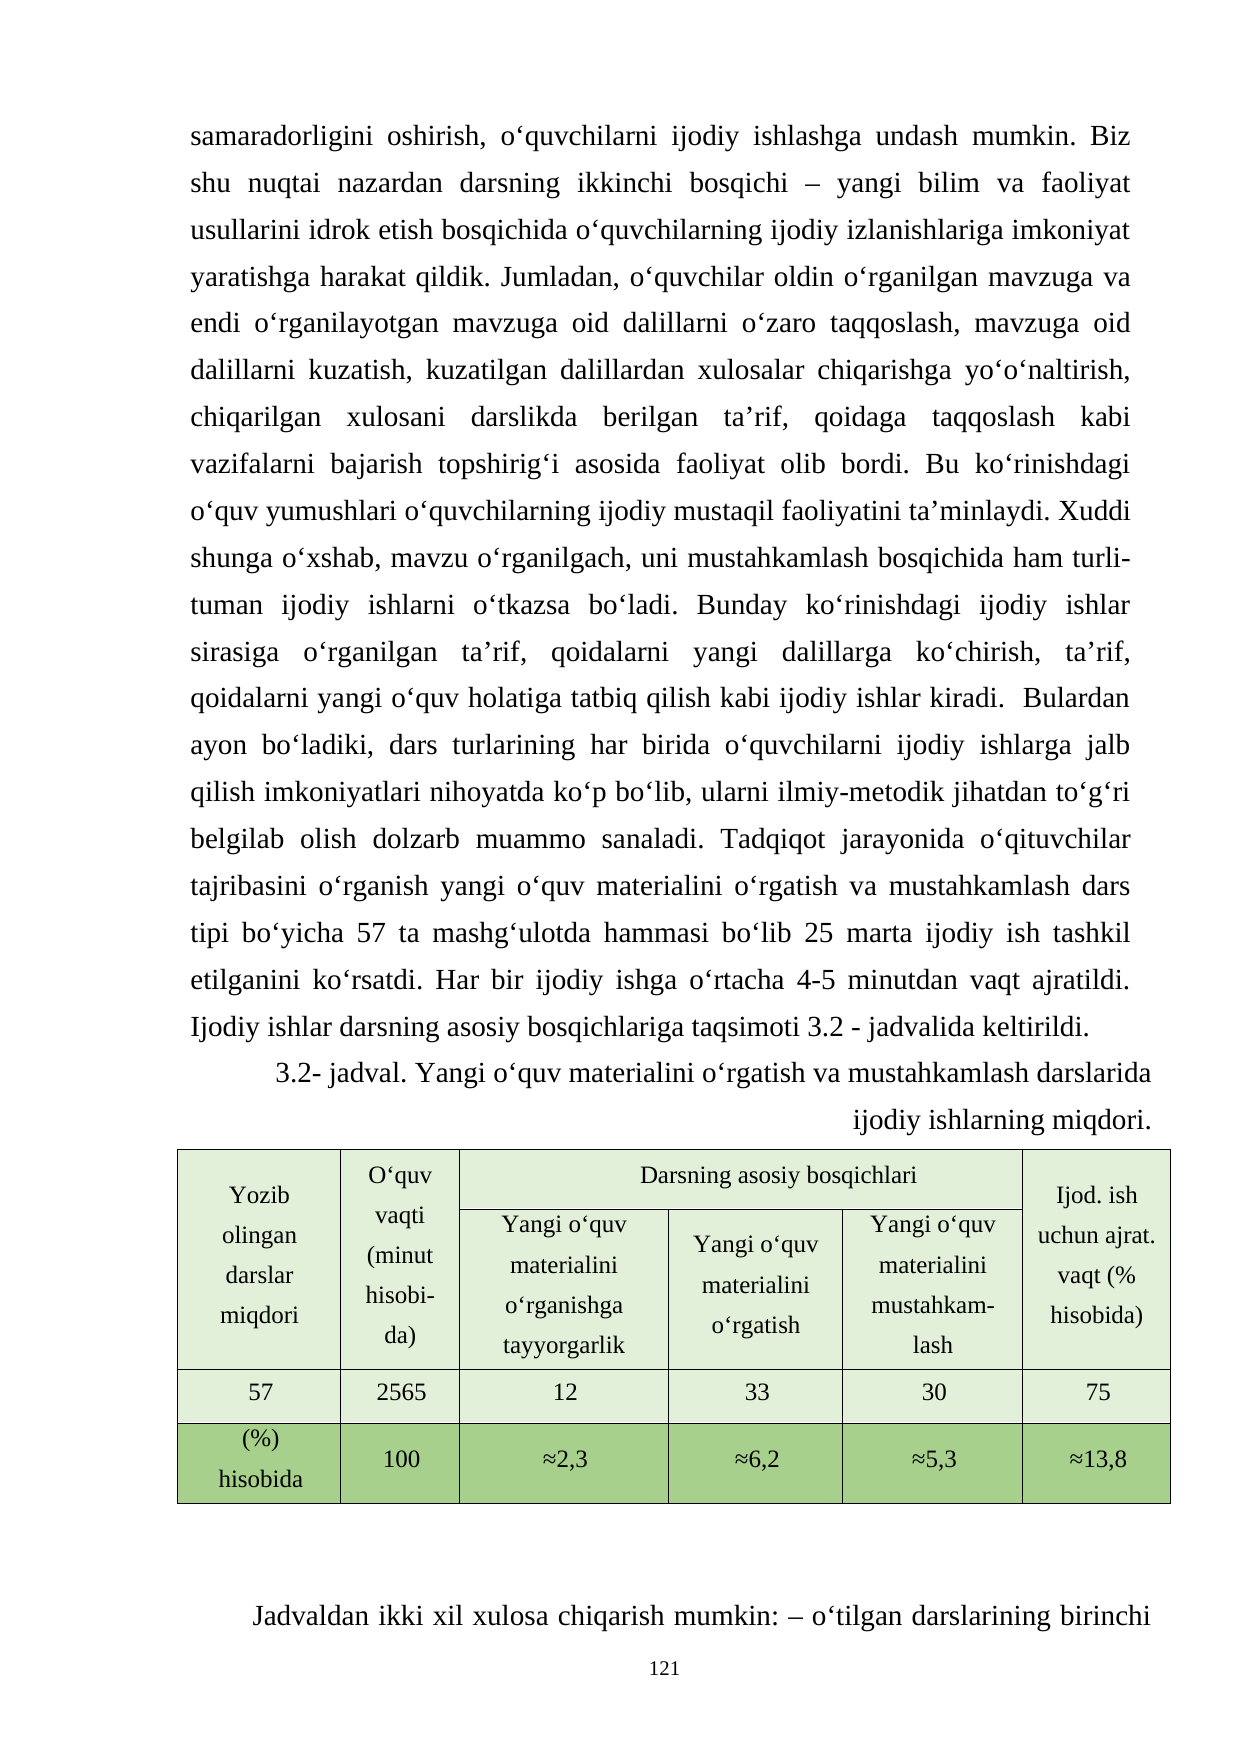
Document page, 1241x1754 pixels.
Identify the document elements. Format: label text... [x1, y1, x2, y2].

table_cell 57 [178, 1370, 340, 1422]
table_cell Yangi o‘quv materialini mustahkam-lash [843, 1210, 1022, 1369]
text 3.2- jadval. Yangi o‘quv materialini o‘rgatish va mustahkamlash darslarida ijodiy ishlarning miqdori. [177, 1056, 1152, 1136]
table_cell 30 [843, 1370, 1022, 1422]
table_header Darsning asosiy bosqichlari [460, 1150, 1022, 1208]
table_cell 2565 [341, 1370, 459, 1422]
table_cell ≈5,3 [843, 1424, 1022, 1503]
table_header Ijod. ish uchun ajrat. vaqt (% hisobida) [1023, 1150, 1170, 1369]
table_cell ≈2,3 [460, 1424, 668, 1503]
table_cell (%) hisobida [178, 1424, 340, 1503]
table_cell Yangi o‘quv materialini o‘rgatish [669, 1210, 842, 1369]
table_header O‘quv vaqti (minut hisobi-da) [341, 1150, 459, 1369]
table_cell Yangi o‘quv materialini o‘rganishga tayyorgarlik [460, 1210, 668, 1369]
table_cell 100 [341, 1424, 459, 1503]
table_cell 75 [1023, 1370, 1170, 1422]
table_cell ≈6,2 [669, 1424, 842, 1503]
table_cell ≈13,8 [1023, 1424, 1170, 1503]
table_cell 12 [460, 1370, 668, 1422]
table_header Yozib olingan darslar miqdori [178, 1150, 340, 1369]
table_cell 33 [669, 1370, 842, 1422]
